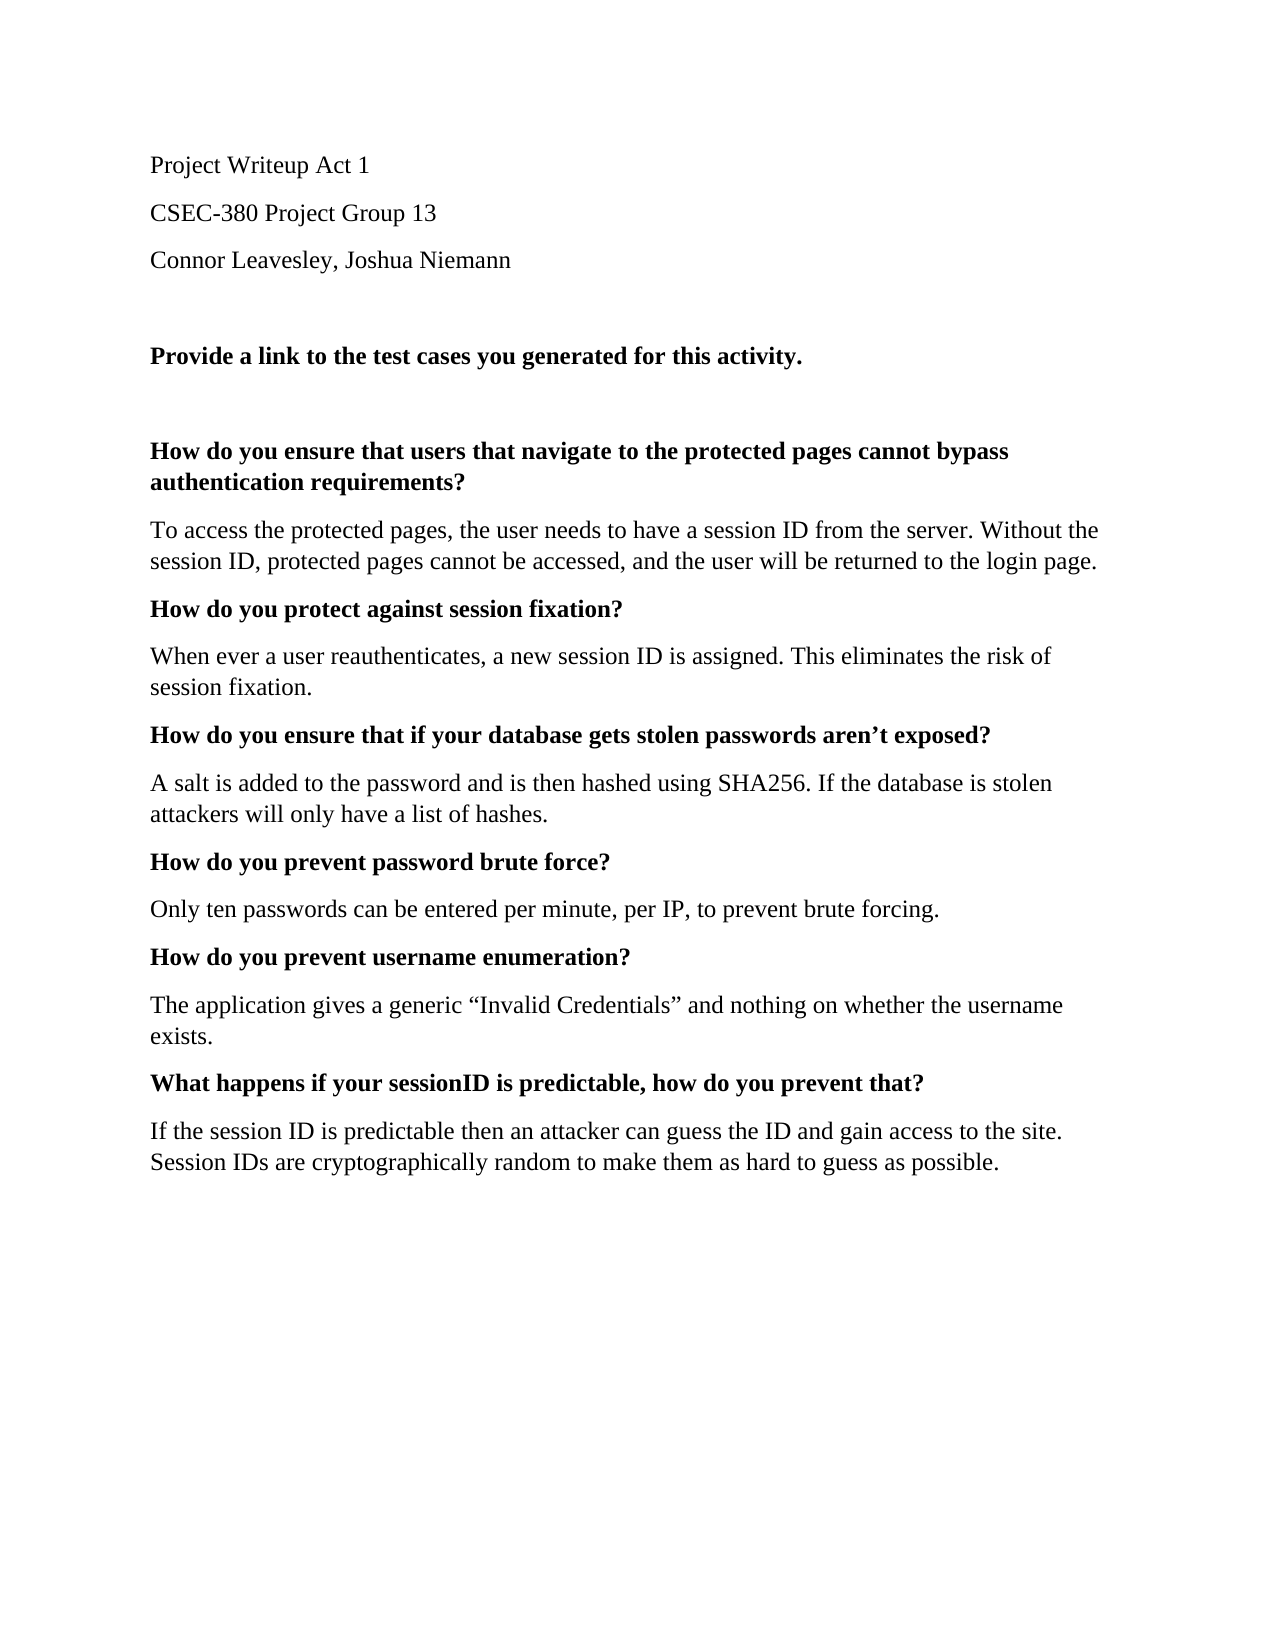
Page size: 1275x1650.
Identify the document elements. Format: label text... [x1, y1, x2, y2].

text When ever a user reauthenticates, a new session ID is assigned. This eliminates the risk of session fixation. [150, 641, 1125, 701]
text Only ten passwords can be entered per minute, per IP, to prevent brute forcing. [150, 894, 1125, 923]
text How do you prevent password brute force? [150, 847, 1125, 875]
text If the session ID is predictable then an attacker can guess the ID and gain access to the site. Session IDs are cryptographically random to make them as hard to guess as possible. [150, 1116, 1125, 1176]
text What happens if your sessionID is predictable, how do you prevent that? [150, 1068, 1125, 1097]
text How do you protect against session fixation? [150, 594, 1125, 622]
text Connor Leavesley, Joshua Niemann [150, 245, 1125, 274]
text How do you prevent username enumeration? [150, 942, 1125, 971]
text A salt is added to the password and is then hashed using SHA256. If the database is stolen attackers will only have a list of hashes. [150, 768, 1125, 828]
text To access the protected pages, the user needs to have a session ID from the server. Without the session ID, protected pages cannot be accessed, and the user will be returned to the login page. [150, 515, 1125, 575]
text How do you ensure that if your database gets stolen passwords aren’t exposed? [150, 720, 1125, 749]
text Project Writeup Act 1 [150, 150, 1125, 179]
text The application gives a generic “Invalid Credentials” and nothing on whether the username exists. [150, 990, 1125, 1049]
text How do you ensure that users that navigate to the protected pages cannot bypass authentication requirements? [150, 436, 1125, 496]
text Provide a link to the test cases you generated for this activity. [150, 341, 1125, 369]
text CSEC-380 Project Group 13 [150, 198, 1125, 226]
